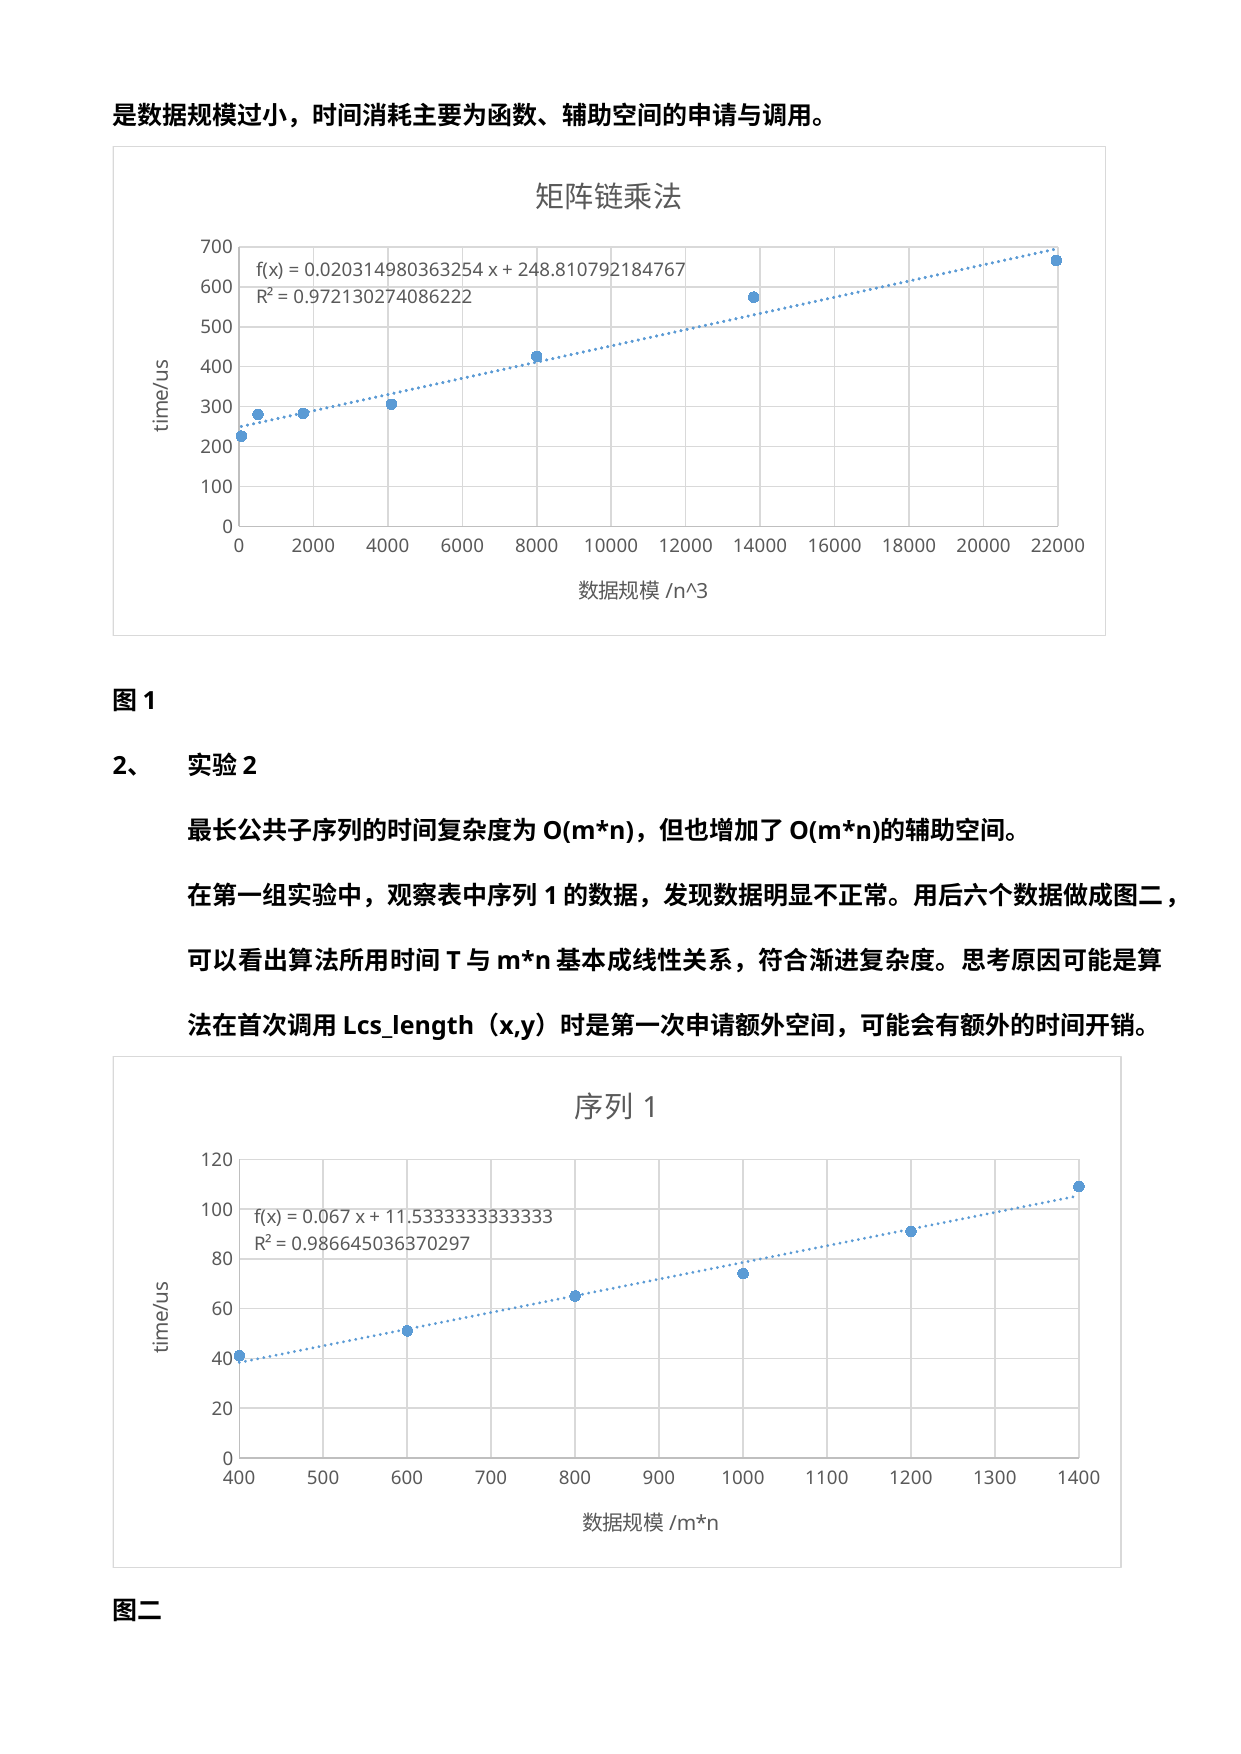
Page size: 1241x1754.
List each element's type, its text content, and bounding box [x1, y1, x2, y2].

list 实验2 [112, 731, 1165, 796]
list 在第一组实验中，观察表中序列1的数据，发现数据明显不正常。用后六个数据做成图二，可以看出算法所用时间T与m*n基本成线性关系，符合渐进复杂度。思考原因可能是算法在首次调用Lcs_length（x,y）时是第一次申请额外空间，可能会有额外的时间开销。 [187, 861, 1165, 1056]
text 图1 [112, 666, 1165, 731]
text 图二 [112, 1056, 1165, 1641]
list 最长公共子序列的时间复杂度为O(m*n)，但也增加了O(m*n)的辅助空间。 [187, 796, 1165, 861]
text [112, 81, 1165, 146]
